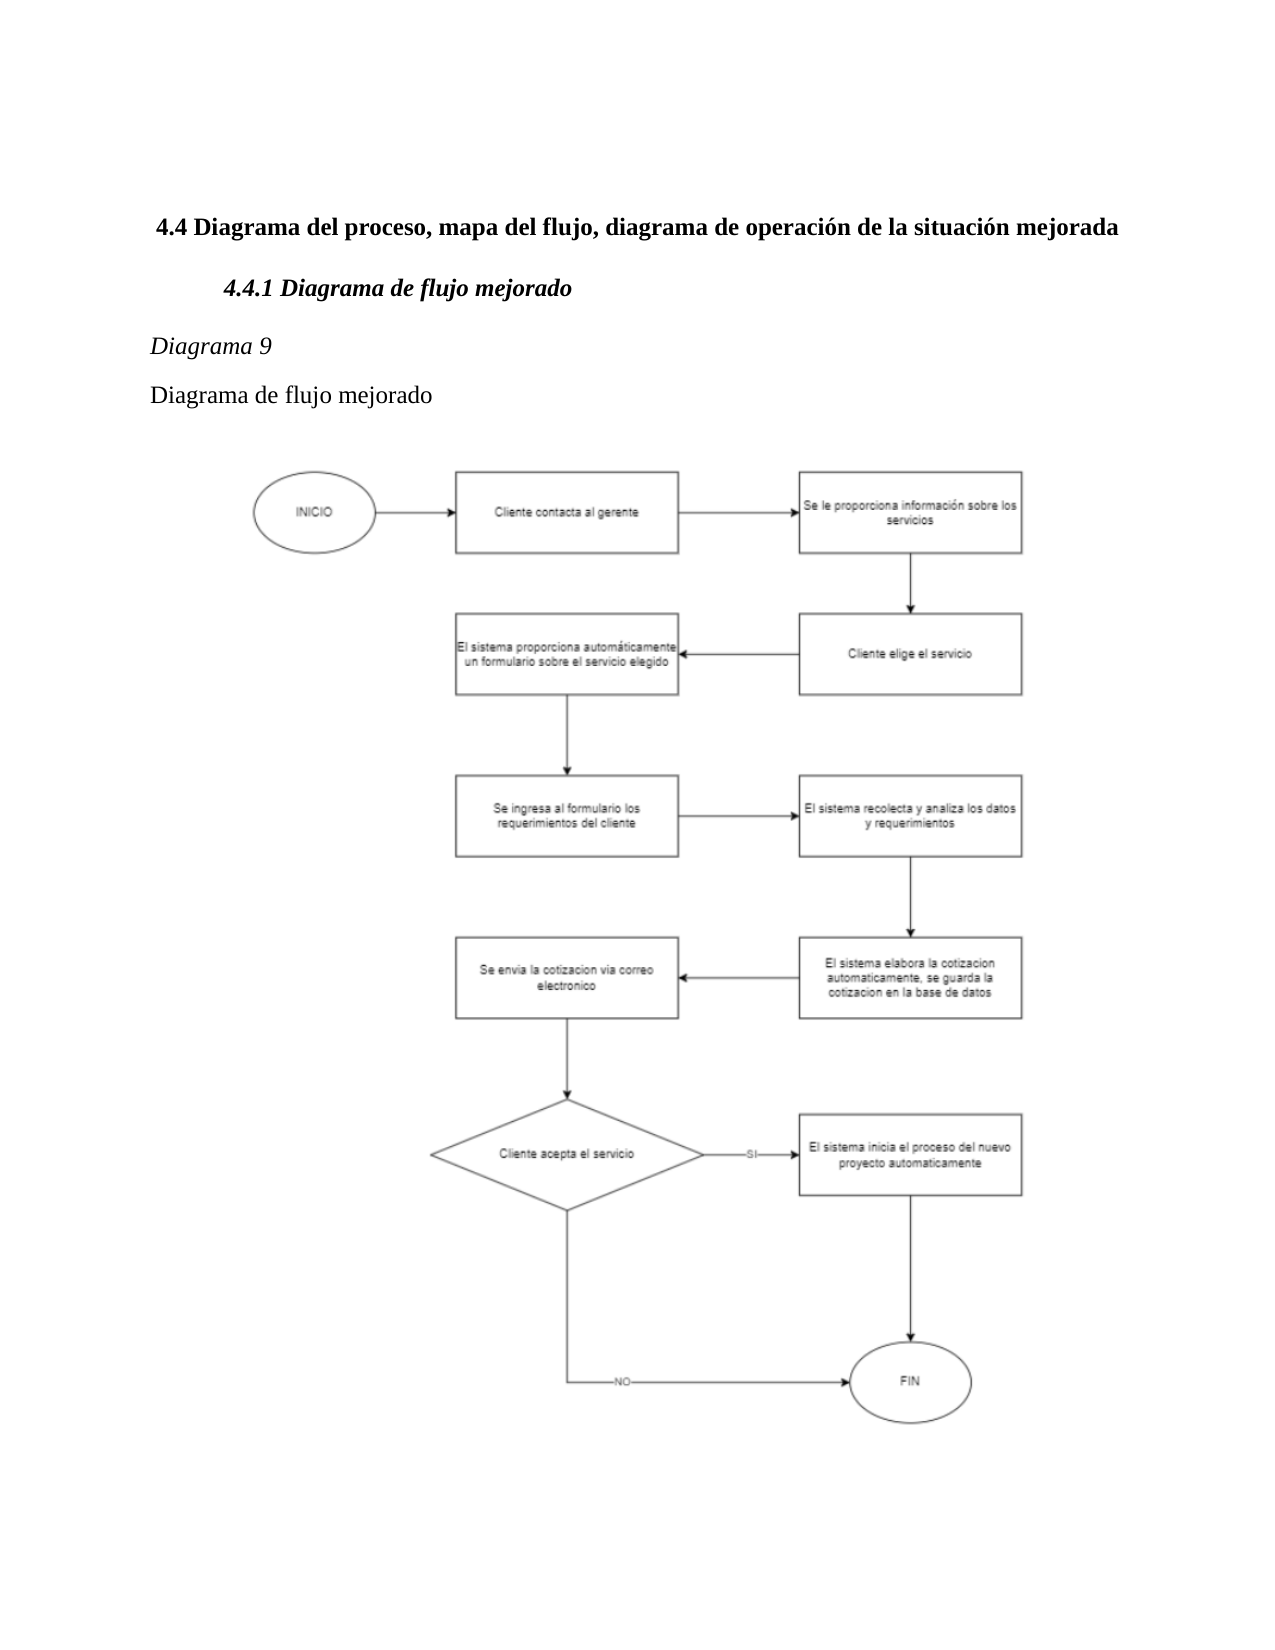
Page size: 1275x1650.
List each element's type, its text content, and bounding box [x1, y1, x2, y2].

text Diagrama 9 [150, 331, 1125, 359]
picture [237, 454, 1035, 1439]
title 4.4.1 Diagrama de flujo mejorado [224, 273, 1125, 302]
title 4.4 Diagrama del proceso, mapa del flujo, diagrama de operación de la situación mejorada [150, 212, 1125, 240]
text Diagrama de flujo mejorado [150, 380, 1125, 409]
